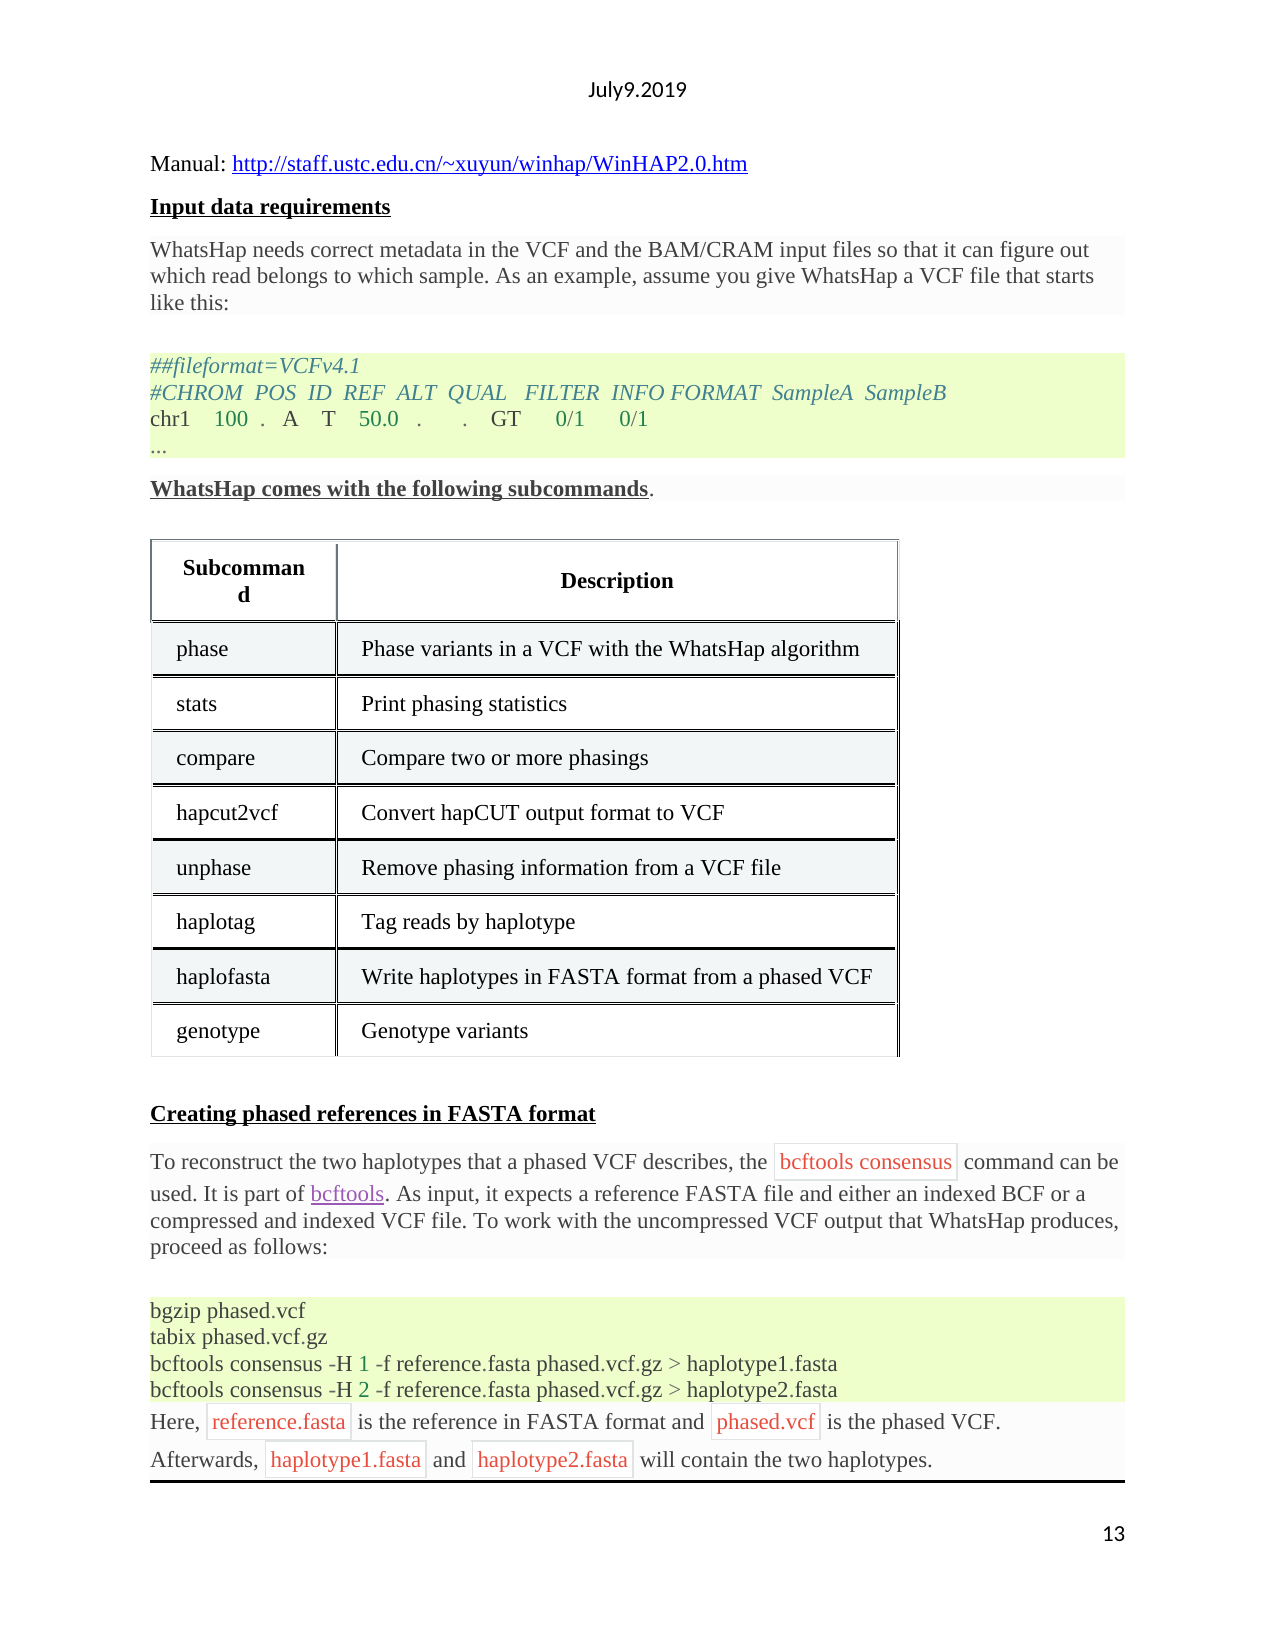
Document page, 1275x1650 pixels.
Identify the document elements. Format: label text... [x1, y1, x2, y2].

text WhatsHap comes with the following subcommands. [150, 475, 1125, 501]
text bcftools consensus -H 1 -f reference.fasta phased.vcf.gz > haplotype1.fasta [150, 1350, 1125, 1376]
table_cell haplotag [152, 896, 335, 947]
table_cell Compare two or more phasings [336, 729, 898, 783]
table_cell Phase variants in a VCF with the WhatsHap algorithm [338, 620, 897, 674]
table_cell phase [152, 623, 335, 674]
table_cell Remove phasing information from a VCF file [338, 838, 898, 892]
text chr1 100 . A T 50.0 . . GT 0/1 0/1 [150, 405, 1125, 432]
text bcftools consensus -H 2 -f reference.fasta phased.vcf.gz > haplotype2.fasta [150, 1376, 1125, 1402]
table_cell Tag reads by haplotype [338, 893, 897, 947]
text WhatsHap needs correct metadata in the VCF and the BAM/CRAM input files so that it can figure out which read belongs to which sample. As an example, assume you give WhatsHap a VCF file that starts like this: [150, 236, 1125, 315]
table_header Subcommand [152, 542, 336, 619]
table_cell Genotype variants [336, 1002, 898, 1056]
text ##fileformat=VCFv4.1 [150, 353, 1125, 379]
table_cell hapcut2vcf [152, 787, 335, 838]
table_cell stats [152, 678, 335, 729]
table_header Description [336, 542, 897, 619]
text Creating phased references in FASTA format [150, 1100, 1125, 1126]
text ... [150, 432, 1125, 458]
table_cell compare [152, 732, 335, 783]
text bgzip phased.vcf [150, 1297, 1125, 1323]
text Manual: http://staff.ustc.edu.cn/~xuyun/winhap/WinHAP2.0.htm [150, 150, 1125, 176]
text tabix phased.vcf.gz [150, 1323, 1125, 1350]
table_cell Print phasing statistics [338, 674, 897, 729]
table_cell Write haplotypes in FASTA format from a phased VCF [338, 947, 897, 1002]
table_cell genotype [152, 1005, 335, 1056]
table_cell unphase [152, 841, 335, 892]
text To reconstruct the two haplotypes that a phased VCF describes, the bcftools consensus command can be used. It is part of bcftools. As input, it expects a reference FASTA file and either an indexed BCF or a compressed and indexed VCF file. To work with the uncompressed VCF output that WhatsHap produces, proceed as follows: [150, 1143, 1125, 1259]
text Here, reference.fasta is the reference in FASTA format and phased.vcf is the phased VCF. Afterwards, haplotype1.fasta and haplotype2.fasta will contain the two haplotypes. [150, 1402, 1125, 1480]
text #CHROM POS ID REF ALT QUAL FILTER INFO FORMAT SampleA SampleB [150, 379, 1125, 405]
table_cell Convert hapCUT output format to VCF [338, 783, 897, 838]
text Input data requirements [150, 193, 1125, 219]
table_cell haplofasta [152, 950, 335, 1002]
